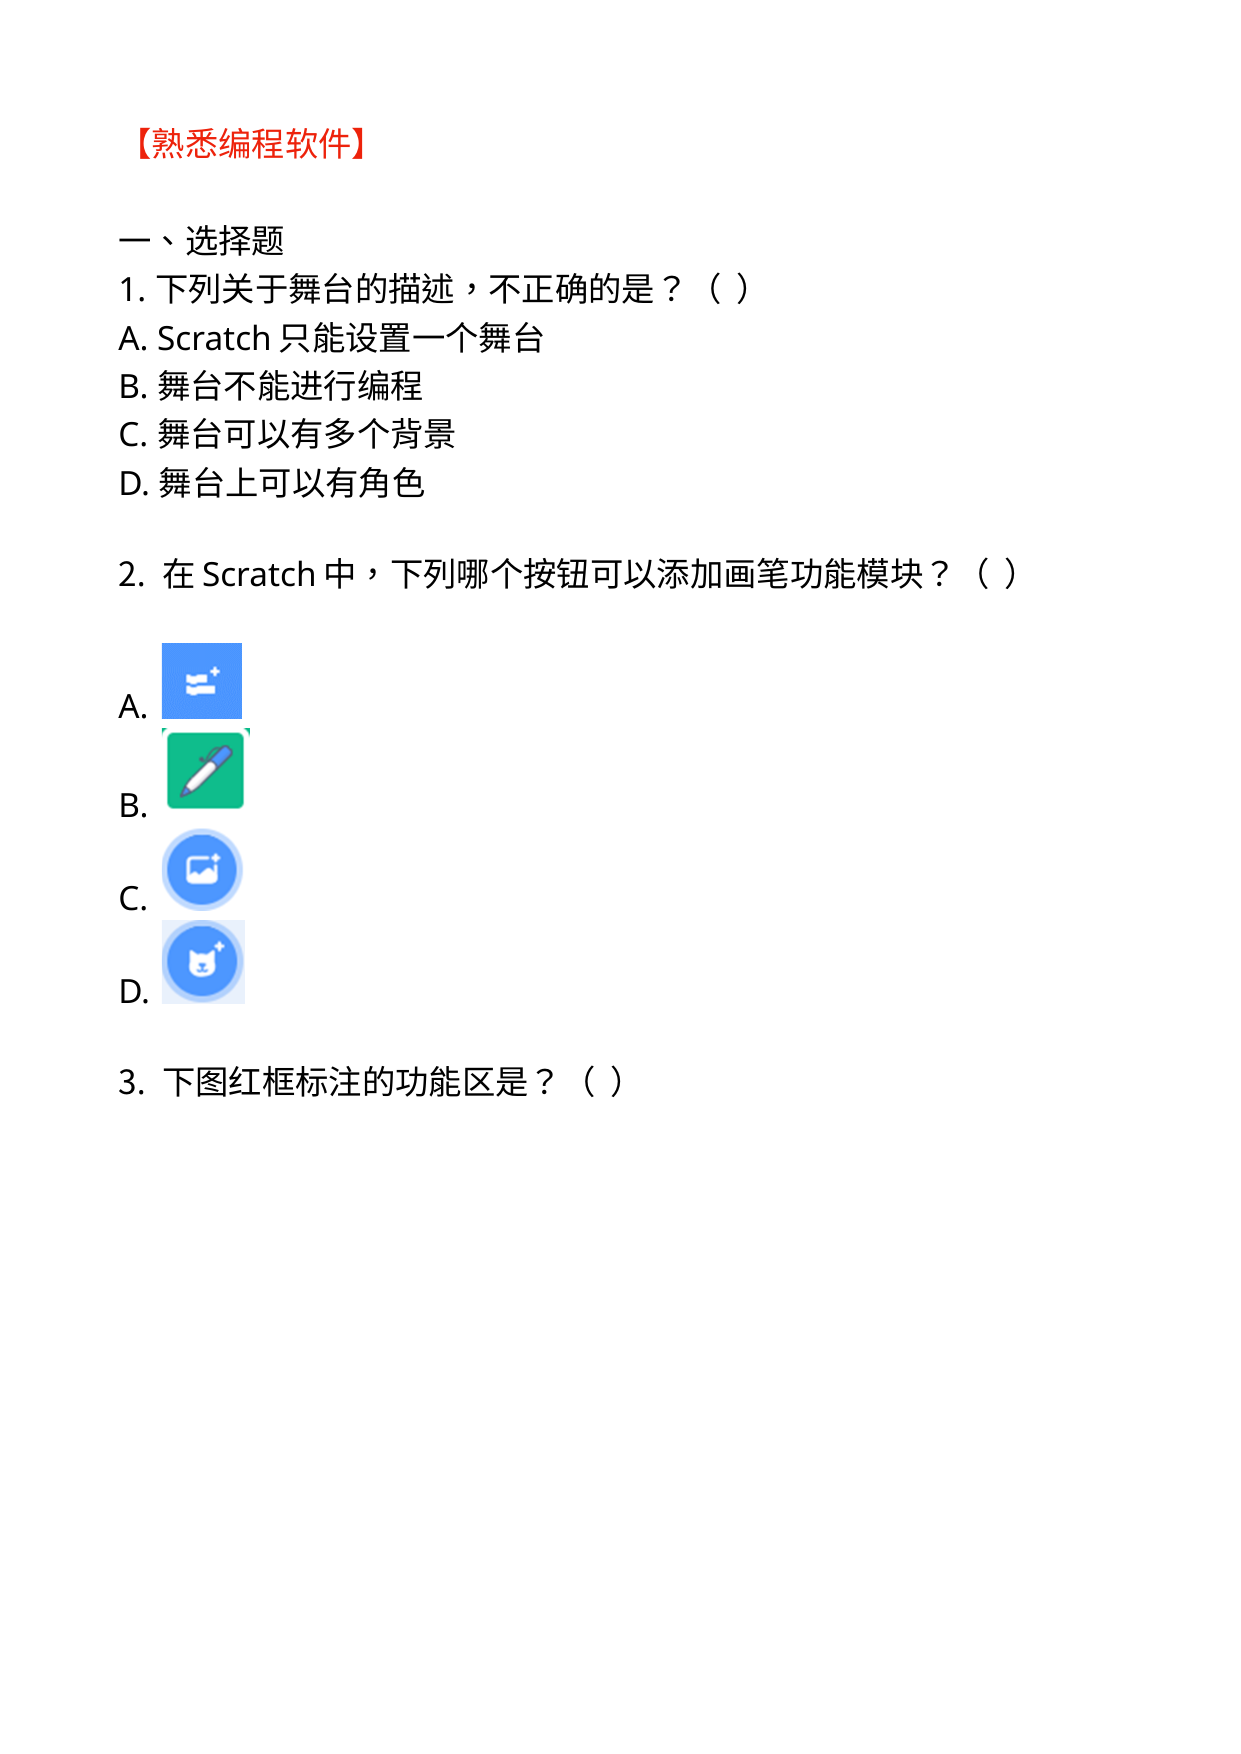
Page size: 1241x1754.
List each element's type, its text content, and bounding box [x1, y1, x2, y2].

text 3. 下图红框标注的功能区是？（ ） [118, 1055, 1122, 1104]
text A. [118, 644, 1122, 729]
picture [161, 728, 250, 818]
text 1. 下列关于舞台的描述，不正确的是？（ ） [118, 263, 1122, 311]
text 2. 在Scratch中，下列哪个按钮可以添加画笔功能模块？（ ） [118, 547, 1122, 596]
text 一、选择题 [118, 214, 1122, 263]
text 【熟悉编程软件】 [118, 118, 1122, 166]
picture [161, 643, 242, 719]
text D. 舞台上可以有角色 [118, 457, 1122, 505]
picture [161, 920, 245, 1004]
text A. Scratch只能设置一个舞台 [118, 311, 1122, 360]
picture [161, 827, 246, 911]
text D. [118, 920, 1122, 1013]
text C. [118, 827, 1122, 920]
text B. 舞台不能进行编程 [118, 360, 1122, 408]
text B. [118, 729, 1122, 827]
text C. 舞台可以有多个背景 [118, 408, 1122, 457]
